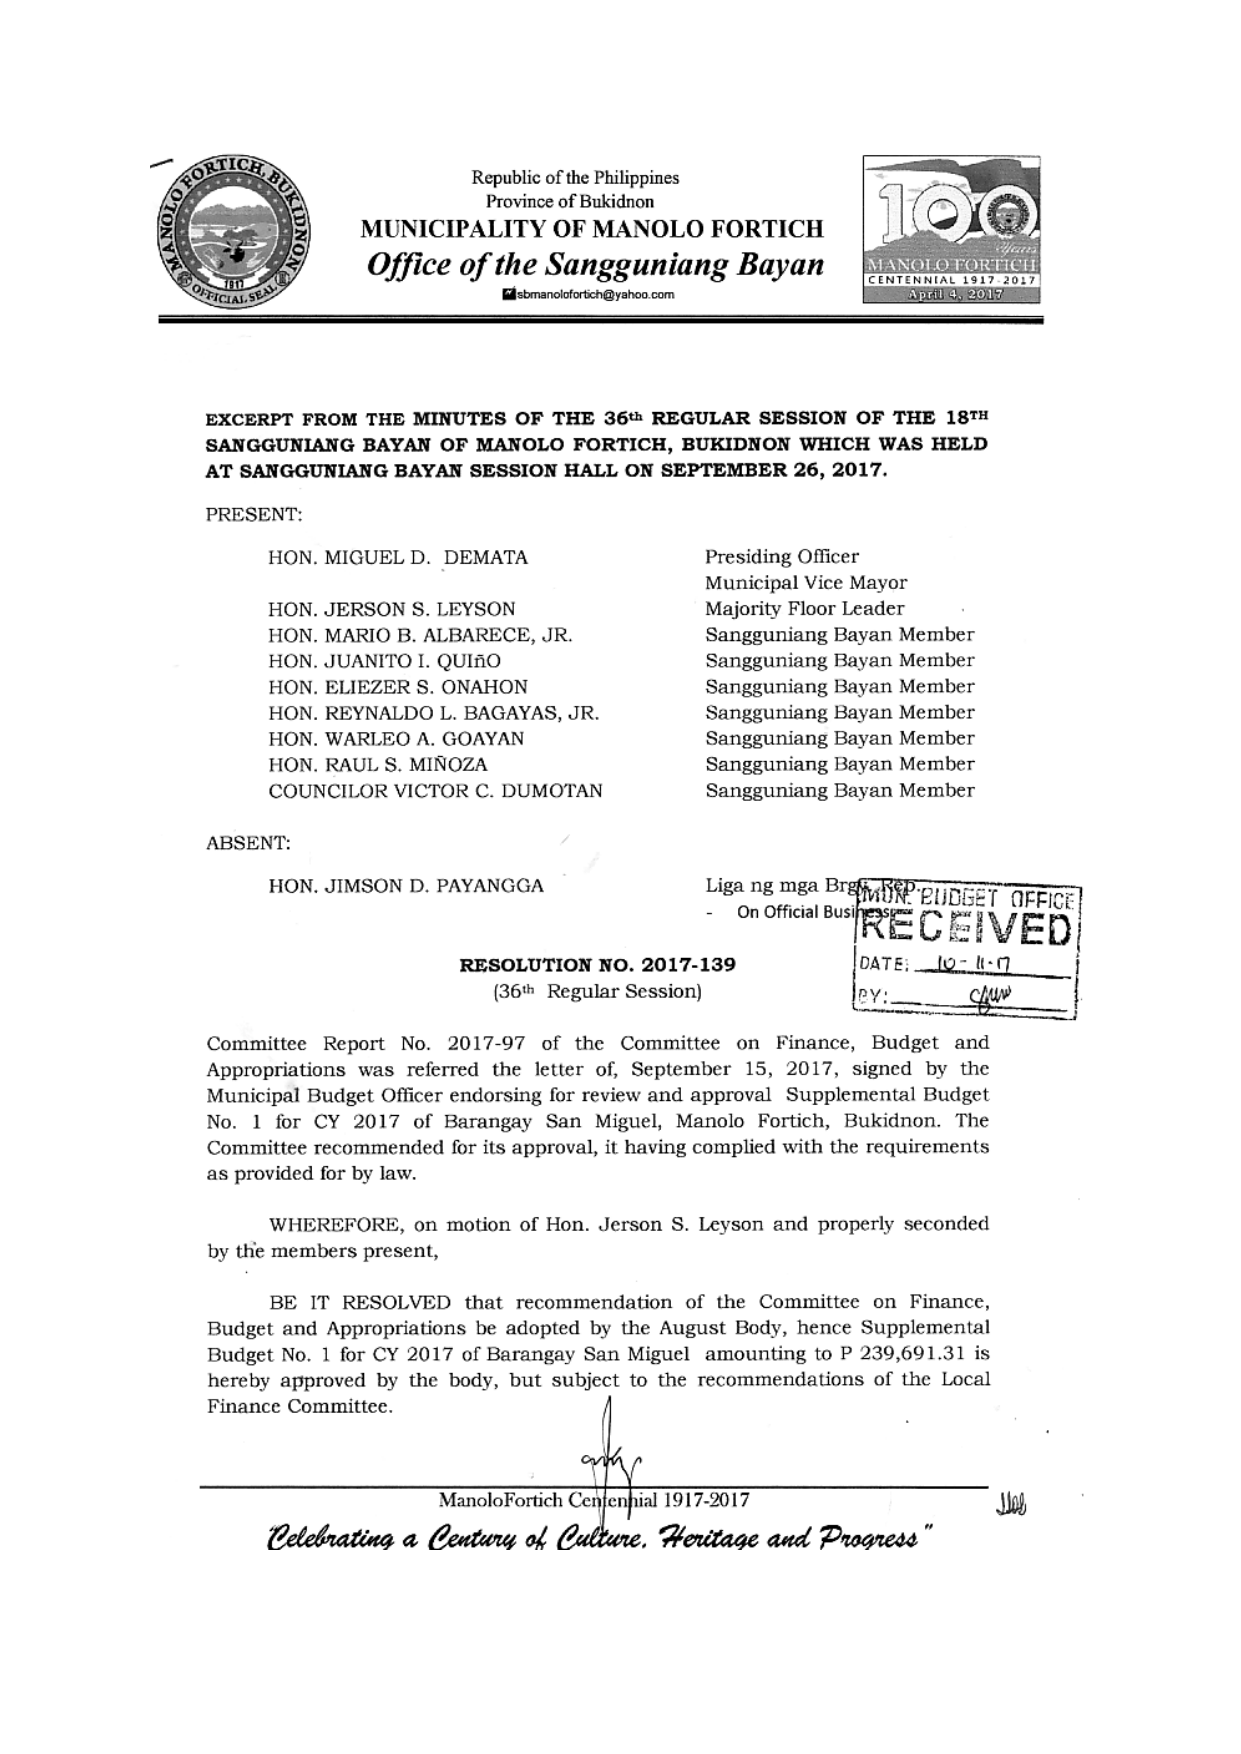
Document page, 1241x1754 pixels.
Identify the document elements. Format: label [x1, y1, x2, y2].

picture [150, 149, 1091, 1550]
